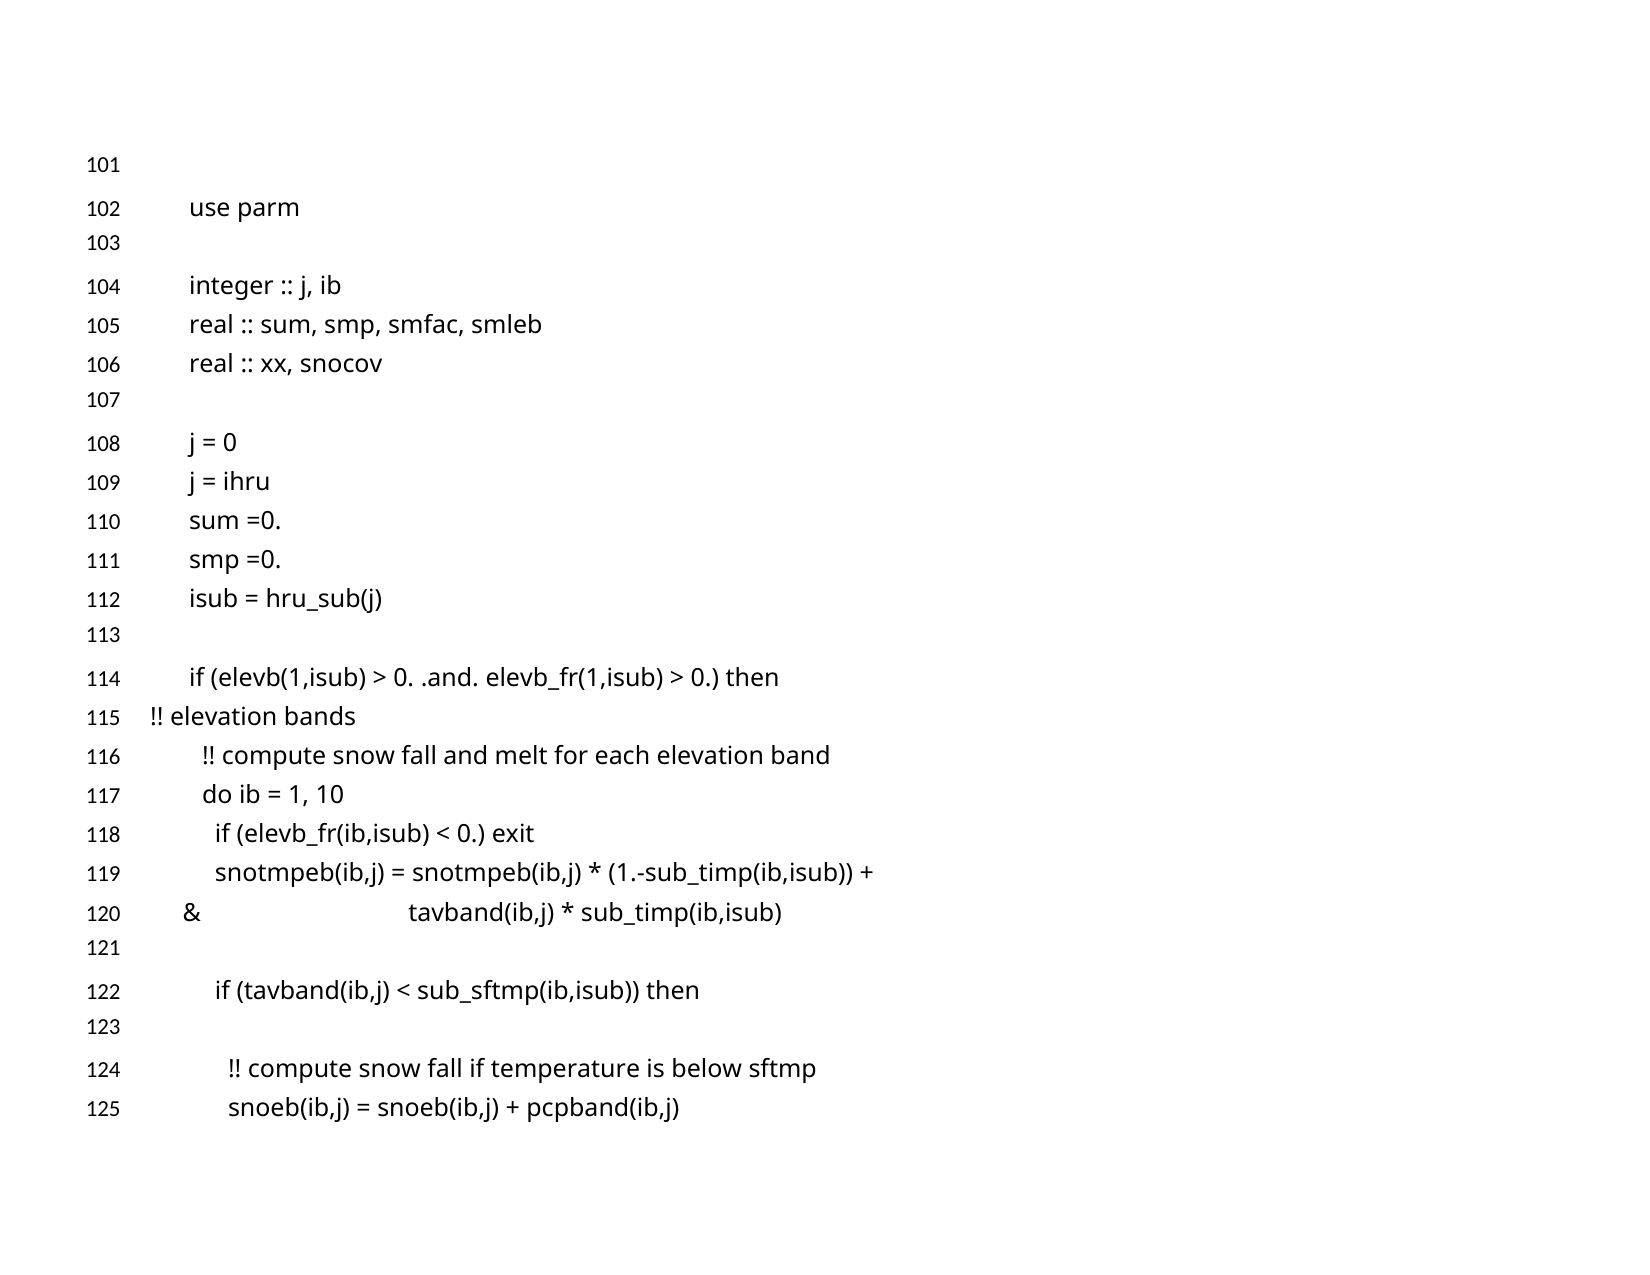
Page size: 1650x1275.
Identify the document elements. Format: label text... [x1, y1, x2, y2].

text sum =0. [150, 502, 1500, 537]
text !! compute snow fall and melt for each elevation band [150, 737, 1500, 772]
text snoeb(ib,j) = snoeb(ib,j) + pcpband(ib,j) [150, 1090, 1500, 1124]
text integer :: j, ib [150, 267, 1500, 302]
text use parm [150, 189, 1500, 223]
text & tavband(ib,j) * sub_timp(ib,isub) [150, 894, 1500, 928]
text real :: xx, snocov [150, 346, 1500, 380]
text snotmpeb(ib,j) = snotmpeb(ib,j) * (1.-sub_timp(ib,isub)) + [150, 855, 1500, 889]
text !! compute snow fall if temperature is below sftmp [150, 1051, 1500, 1085]
text smp =0. [150, 542, 1500, 576]
text if (elevb(1,isub) > 0. .and. elevb_fr(1,isub) > 0.) then [150, 659, 1500, 693]
text if (tavband(ib,j) < sub_sftmp(ib,isub)) then [150, 972, 1500, 1007]
text j = 0 [150, 424, 1500, 458]
text if (elevb_fr(ib,isub) < 0.) exit [150, 816, 1500, 850]
text do ib = 1, 10 [150, 777, 1500, 811]
text real :: sum, smp, smfac, smleb [150, 307, 1500, 341]
text isub = hru_sub(j) [150, 581, 1500, 615]
text j = ihru [150, 463, 1500, 497]
text !! elevation bands [150, 698, 1500, 732]
